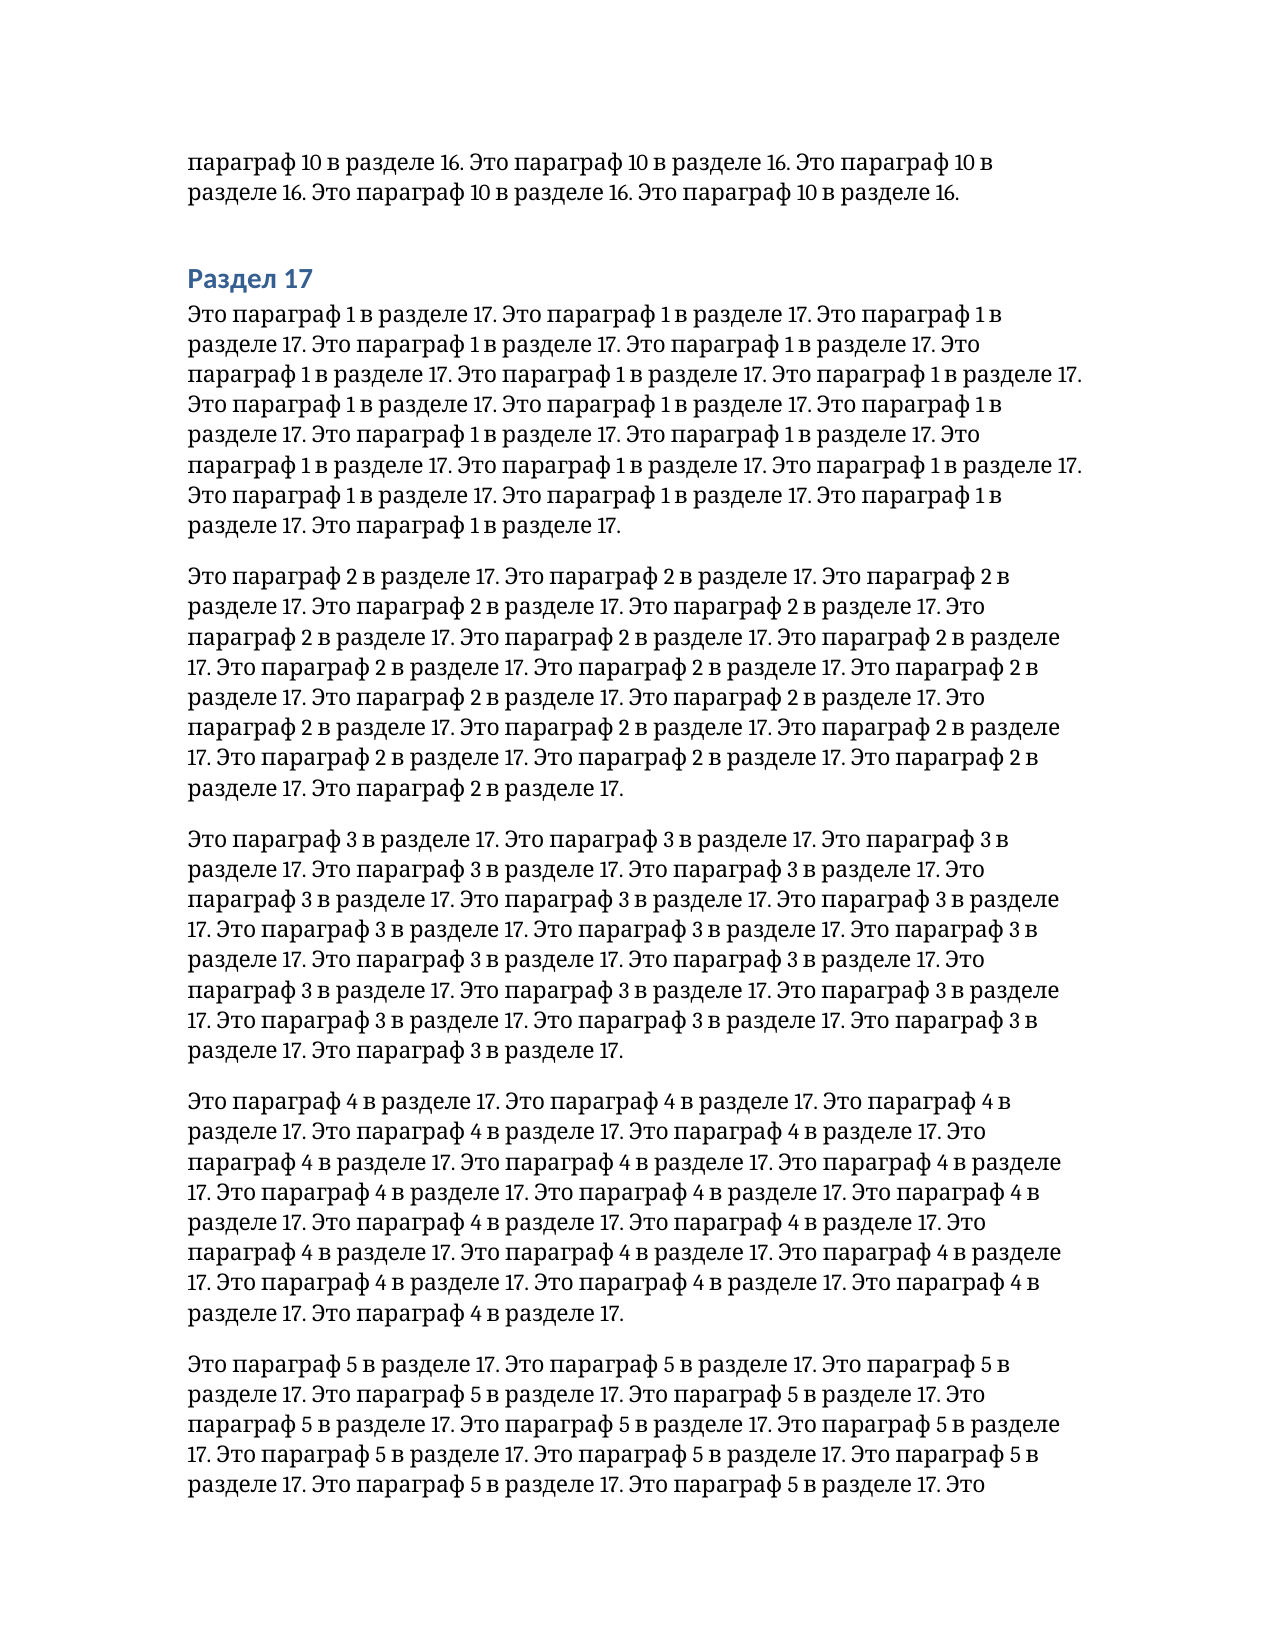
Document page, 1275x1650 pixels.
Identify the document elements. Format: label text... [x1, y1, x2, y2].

text Это параграф 2 в разделе 17. Это параграф 2 в разделе 17. Это параграф 2 в разделе 17. Это параграф 2 в разделе 17. Это параграф 2 в разделе 17. Это параграф 2 в разделе 17. Это параграф 2 в разделе 17. Это параграф 2 в разделе 17. Это параграф 2 в разделе 17. Это параграф 2 в разделе 17. Это параграф 2 в разделе 17. Это параграф 2 в разделе 17. Это параграф 2 в разделе 17. Это параграф 2 в разделе 17. Это параграф 2 в разделе 17. Это параграф 2 в разделе 17. Это параграф 2 в разделе 17. Это параграф 2 в разделе 17. Это параграф 2 в разделе 17. Это параграф 2 в разделе 17. [187, 564, 1087, 802]
subtitle Раздел 17 [187, 260, 1087, 296]
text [187, 150, 1087, 207]
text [187, 1351, 1087, 1498]
text Это параграф 1 в разделе 17. Это параграф 1 в разделе 17. Это параграф 1 в разделе 17. Это параграф 1 в разделе 17. Это параграф 1 в разделе 17. Это параграф 1 в разделе 17. Это параграф 1 в разделе 17. Это параграф 1 в разделе 17. Это параграф 1 в разделе 17. Это параграф 1 в разделе 17. Это параграф 1 в разделе 17. Это параграф 1 в разделе 17. Это параграф 1 в разделе 17. Это параграф 1 в разделе 17. Это параграф 1 в разделе 17. Это параграф 1 в разделе 17. Это параграф 1 в разделе 17. Это параграф 1 в разделе 17. Это параграф 1 в разделе 17. Это параграф 1 в разделе 17. [187, 301, 1087, 539]
text Это параграф 3 в разделе 17. Это параграф 3 в разделе 17. Это параграф 3 в разделе 17. Это параграф 3 в разделе 17. Это параграф 3 в разделе 17. Это параграф 3 в разделе 17. Это параграф 3 в разделе 17. Это параграф 3 в разделе 17. Это параграф 3 в разделе 17. Это параграф 3 в разделе 17. Это параграф 3 в разделе 17. Это параграф 3 в разделе 17. Это параграф 3 в разделе 17. Это параграф 3 в разделе 17. Это параграф 3 в разделе 17. Это параграф 3 в разделе 17. Это параграф 3 в разделе 17. Это параграф 3 в разделе 17. Это параграф 3 в разделе 17. Это параграф 3 в разделе 17. [187, 826, 1087, 1064]
text Это параграф 4 в разделе 17. Это параграф 4 в разделе 17. Это параграф 4 в разделе 17. Это параграф 4 в разделе 17. Это параграф 4 в разделе 17. Это параграф 4 в разделе 17. Это параграф 4 в разделе 17. Это параграф 4 в разделе 17. Это параграф 4 в разделе 17. Это параграф 4 в разделе 17. Это параграф 4 в разделе 17. Это параграф 4 в разделе 17. Это параграф 4 в разделе 17. Это параграф 4 в разделе 17. Это параграф 4 в разделе 17. Это параграф 4 в разделе 17. Это параграф 4 в разделе 17. Это параграф 4 в разделе 17. Это параграф 4 в разделе 17. Это параграф 4 в разделе 17. [187, 1089, 1087, 1327]
